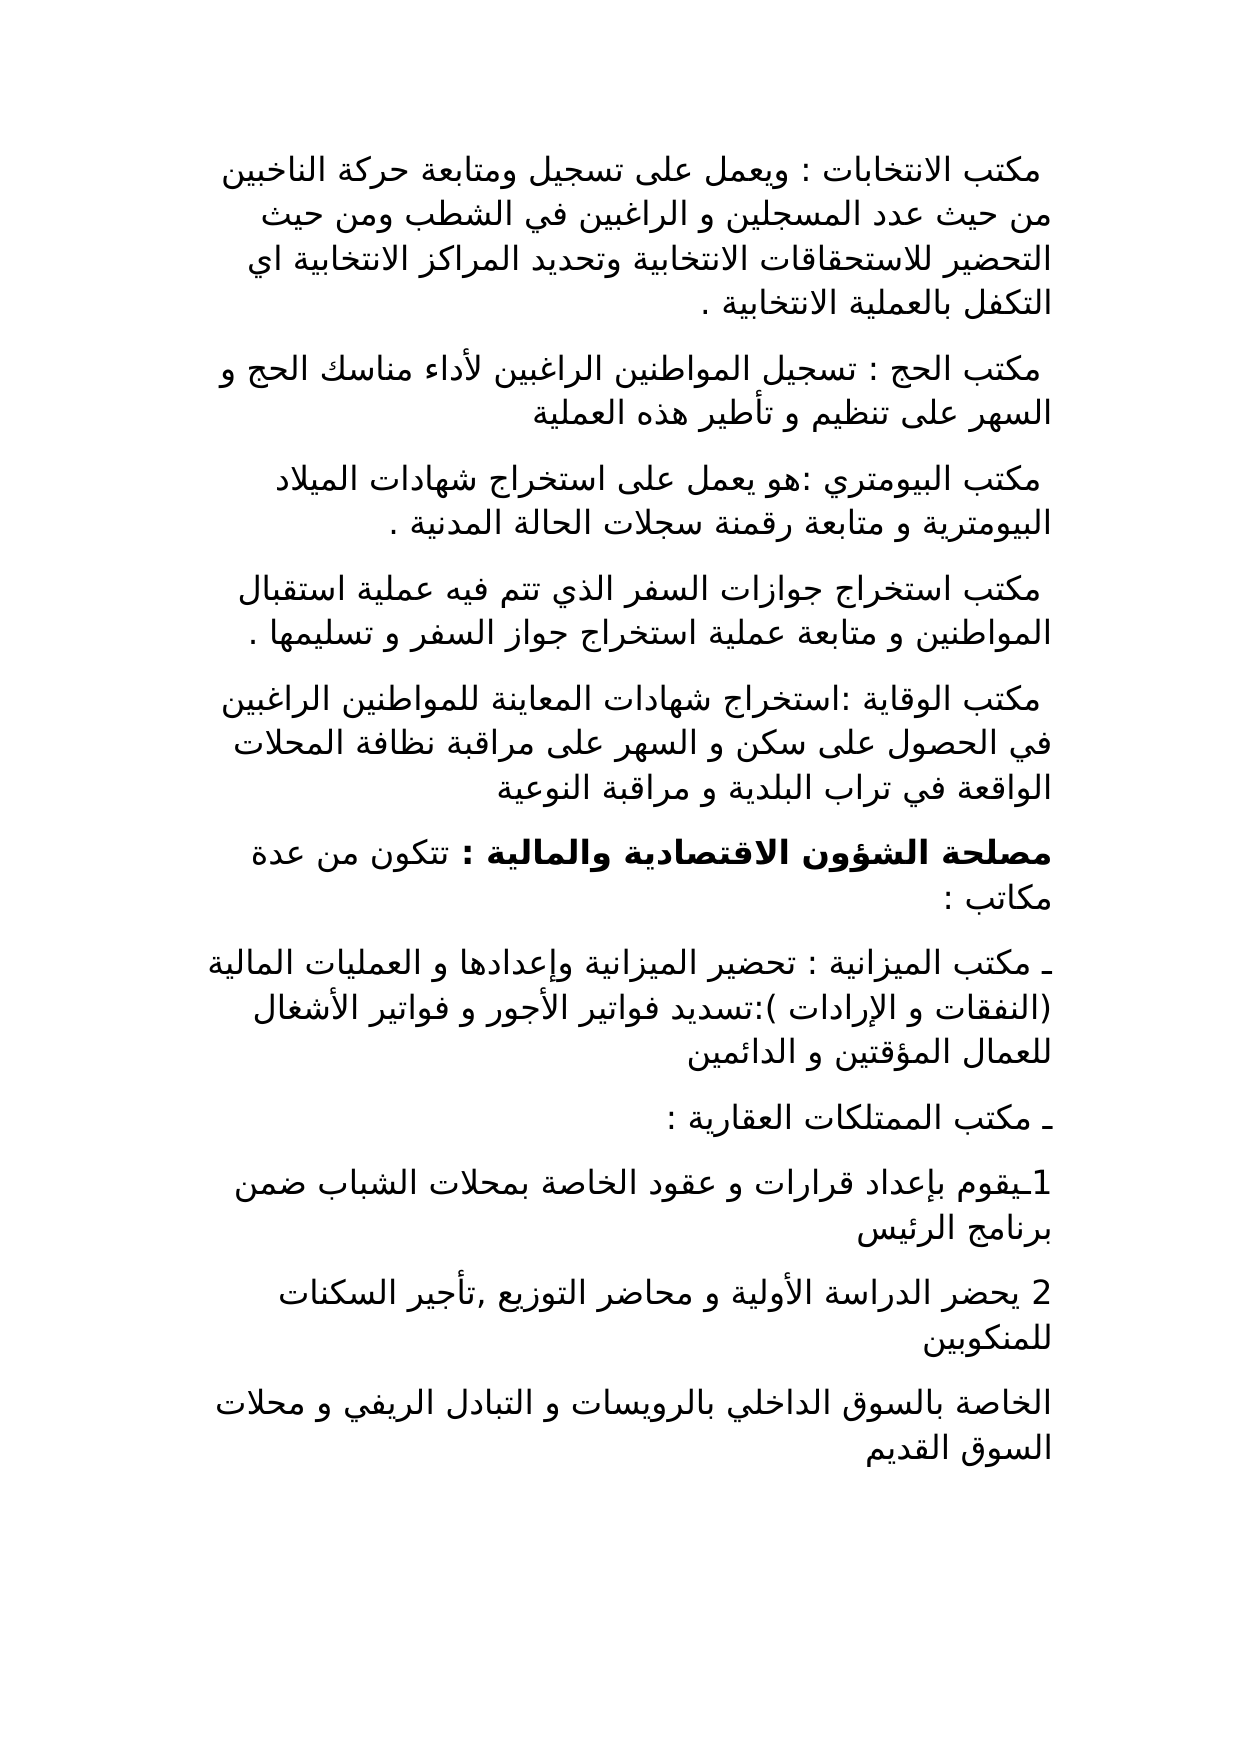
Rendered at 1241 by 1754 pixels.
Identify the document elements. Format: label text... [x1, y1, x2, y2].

text ـ مكتب الميزانية : تحضير الميزانية وإعدادها و العمليات المالية (النفقات و الإرادات ):تسديد فواتير الأجور و فواتير الأشغال للعمال المؤقتين و الدائمين [187, 944, 1053, 1072]
text مكتب البيومتري :هو يعمل على استخراج شهادات الميلاد البيومترية و متابعة رقمنة سجلات الحالة المدنية . [187, 459, 1053, 543]
text 2 يحضر الدراسة الأولية و محاضر التوزيع ,تأجير السكنات للمنكوبين [187, 1274, 1053, 1357]
text مكتب استخراج جوازات السفر الذي تتم فيه عملية استقبال المواطنين و متابعة عملية استخراج جواز السفر و تسليمها . [187, 569, 1053, 653]
text الخاصة بالسوق الداخلي بالرويسات و التبادل الريفي و محلات السوق القديم [187, 1384, 1053, 1467]
text مصلحة الشؤون الاقتصادية والمالية : تتكون من عدة مكاتب : [187, 834, 1053, 917]
text مكتب الوقاية :استخراج شهادات المعاينة للمواطنين الراغبين في الحصول على سكن و السهر على مراقبة نظافة المحلات الواقعة في تراب البلدية و مراقبة النوعية [187, 679, 1053, 807]
text مكتب الانتخابات : ويعمل على تسجيل ومتابعة حركة الناخبين من حيث عدد المسجلين و الراغبين في الشطب ومن حيث التحضير للاستحقاقات الانتخابية وتحديد المراكز الانتخابية اي التكفل بالعملية الانتخابية . [187, 150, 1053, 323]
text مكتب الحج : تسجيل المواطنين الراغبين لأداء مناسك الحج و السهر على تنظيم و تأطير هذه العملية [187, 349, 1053, 433]
text 1ـيقوم بإعداد قرارات و عقود الخاصة بمحلات الشباب ضمن برنامج الرئيس [187, 1164, 1053, 1247]
text ـ مكتب الممتلكات العقارية : [187, 1098, 1053, 1137]
